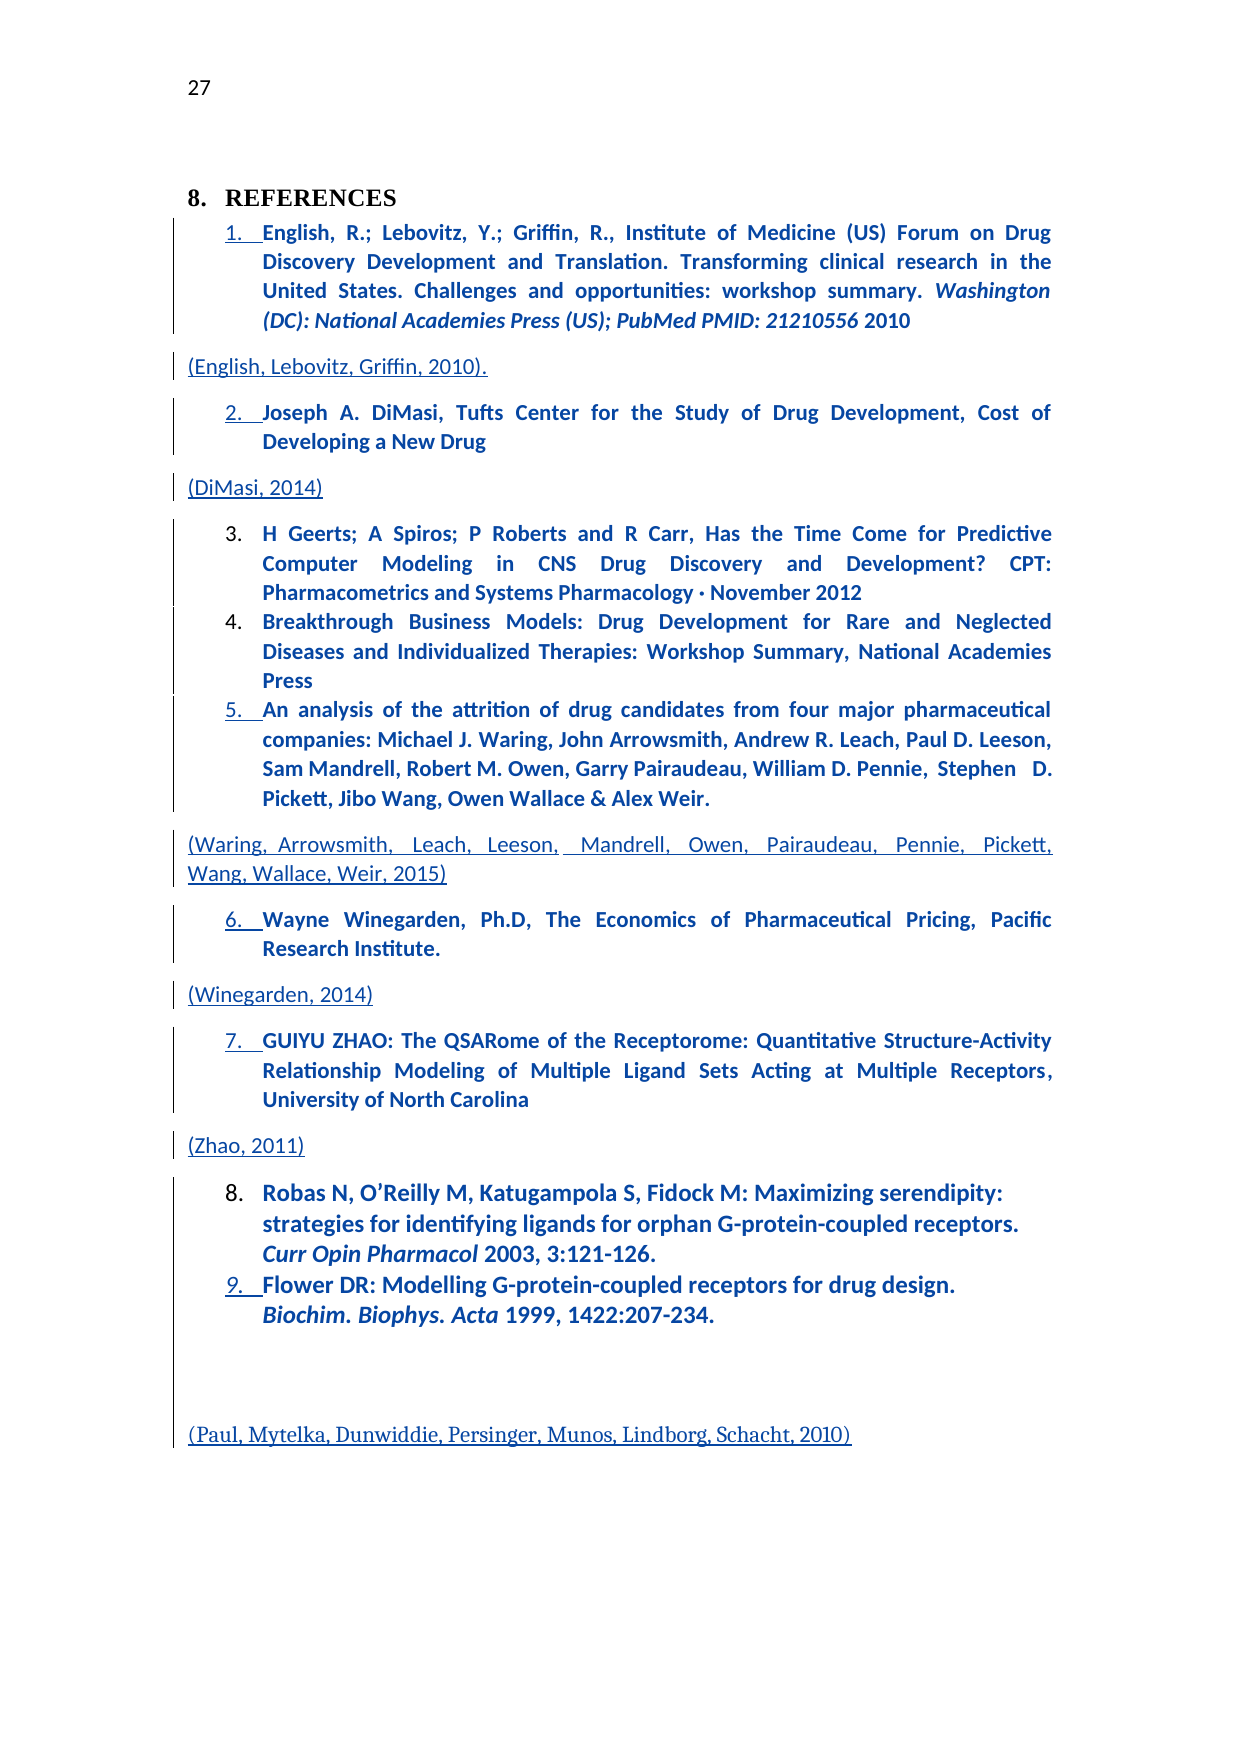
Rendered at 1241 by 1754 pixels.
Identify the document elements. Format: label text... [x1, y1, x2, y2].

list Joseph A. DiMasi, Tufts Center for the Study of Drug Development, Cost of Developing a New Drug [225, 398, 1053, 455]
list GUIYU ZHAO: The QSARome of the Receptorome: Quantitative Structure-Activity Relationship Modeling of Multiple Ligand Sets Acting at Multiple Receptors, University of North Carolina [225, 1027, 1053, 1113]
list An analysis of the attrition of drug candidates from four major pharmaceutical companies: Michael J. Waring, John Arrowsmith, Andrew R. Leach, Paul D. Leeson, Sam Mandrell, Robert M. Owen, Garry Pairaudeau, William D. Pennie, Stephen D. Pickett, Jibo Wang, Owen Wallace & Alex Weir. [225, 696, 1053, 812]
subtitle References [187, 183, 1053, 212]
list Wayne Winegarden, Ph.D, The Economics of Pharmaceutical Pricing, Pacific Research Institute. [225, 905, 1053, 962]
list Flower DR: Modelling G-protein-coupled receptors for drug design. Biochim. Biophys. Acta 1999, 1422:207-234. [225, 1269, 1053, 1330]
list English, R.; Lebovitz, Y.; Griffin, R., Institute of Medicine (US) Forum on Drug Discovery Development and Translation. Transforming clinical research in the United States. Challenges and opportunities: workshop summary. Washington (DC): National Academies Press (US); PubMed PMID: 21210556 2010 [225, 218, 1053, 334]
list Breakthrough Business Models: Drug Development for Rare and Neglected Diseases and Individualized Therapies: Workshop Summary, National Academies Press [225, 607, 1053, 694]
list H Geerts; A Spiros; P Roberts and R Carr, Has the Time Come for Predictive Computer Modeling in CNS Drug Discovery and Development? CPT: Pharmacometrics and Systems Pharmacology · November 2012 [225, 519, 1053, 606]
list Robas N, O’Reilly M, Katugampola S, Fidock M: Maximizing serendipity: strategies for identifying ligands for orphan G-protein-coupled receptors. Curr Opin Pharmacol 2003, 3:121-126. [225, 1177, 1053, 1269]
